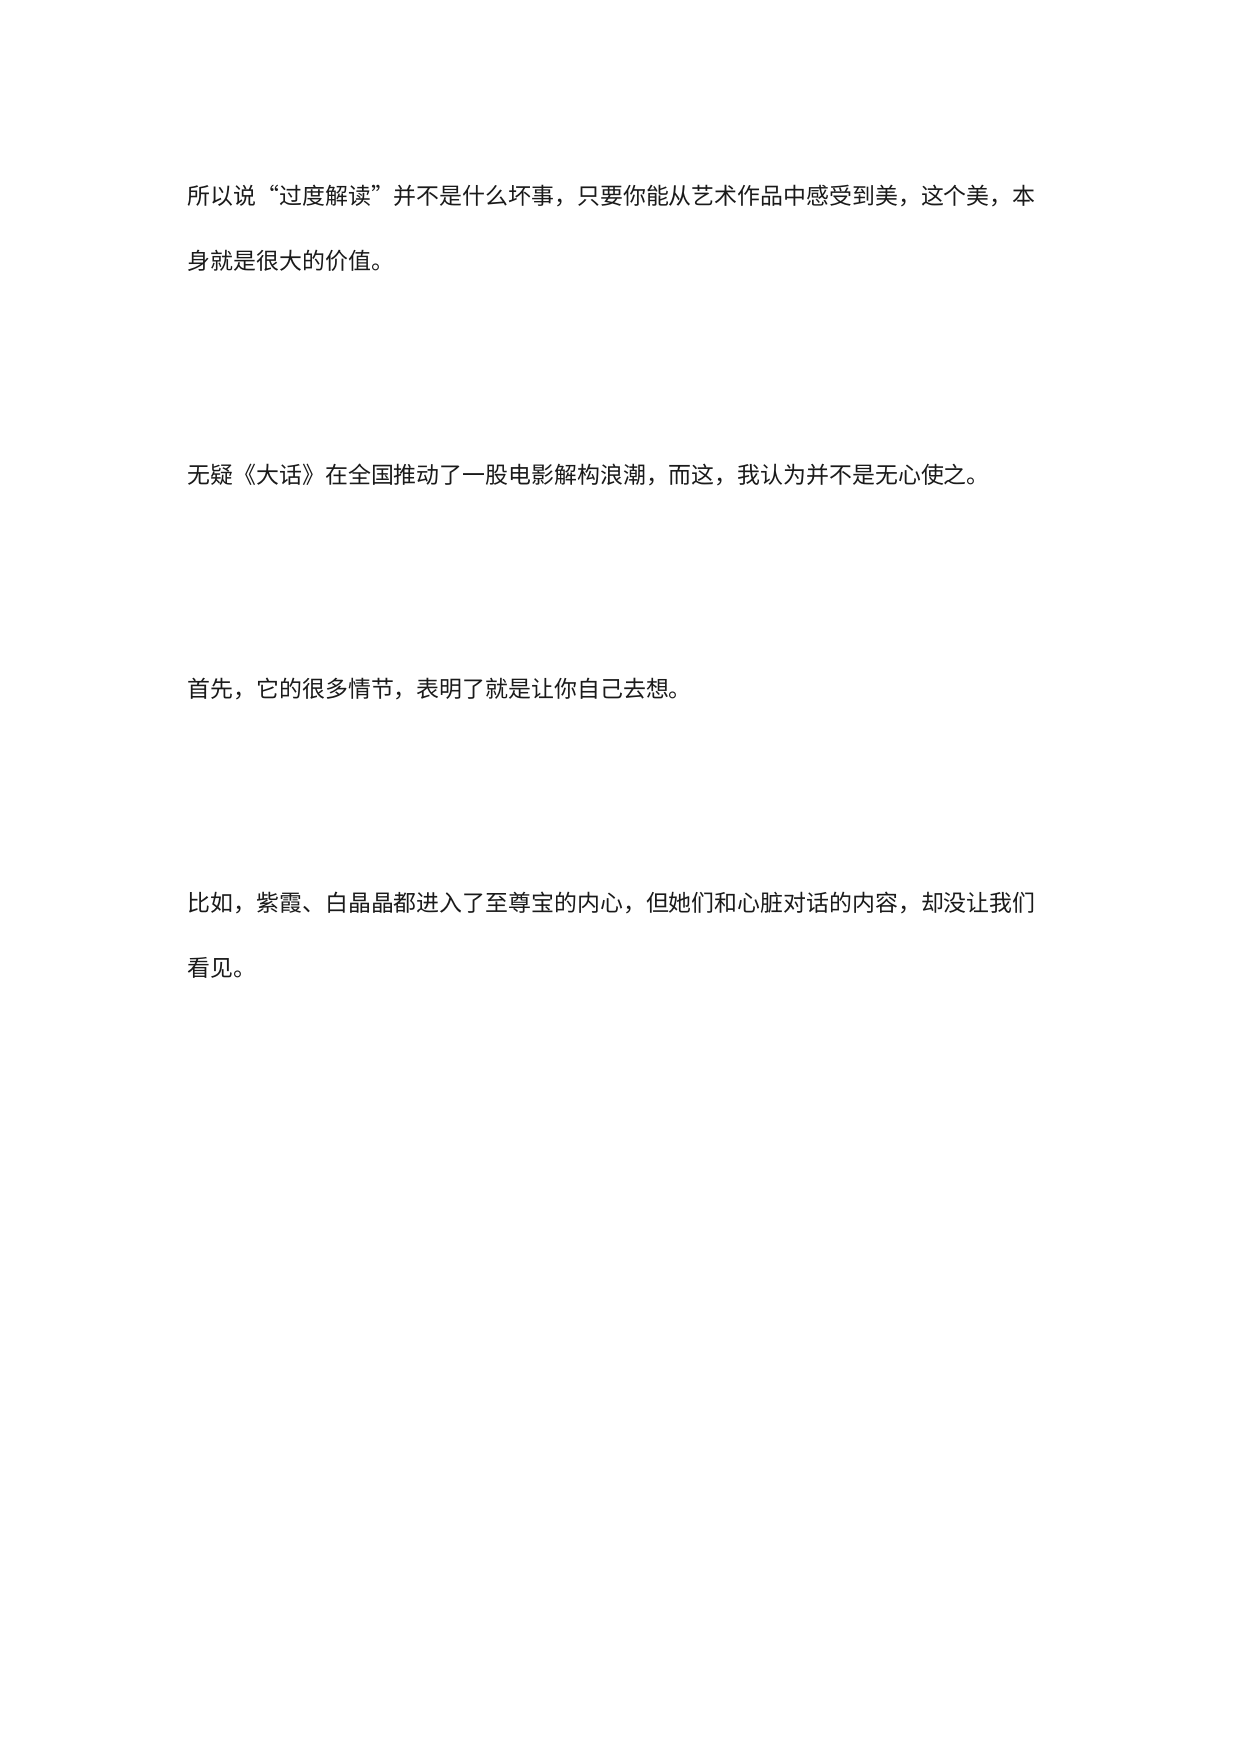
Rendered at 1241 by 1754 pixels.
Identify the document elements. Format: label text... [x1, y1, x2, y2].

text 所以说“过度解读”并不是什么坏事，只要你能从艺术作品中感受到美，这个美，本身就是很大的价值。 [187, 162, 1053, 292]
text 首先，它的很多情节，表明了就是让你自己去想。 [187, 655, 1053, 720]
text 比如，紫霞、白晶晶都进入了至尊宝的内心，但她们和心脏对话的内容，却没让我们看见。 [187, 869, 1053, 999]
text 无疑《大话》在全国推动了一股电影解构浪潮，而这，我认为并不是无心使之。 [187, 441, 1053, 506]
